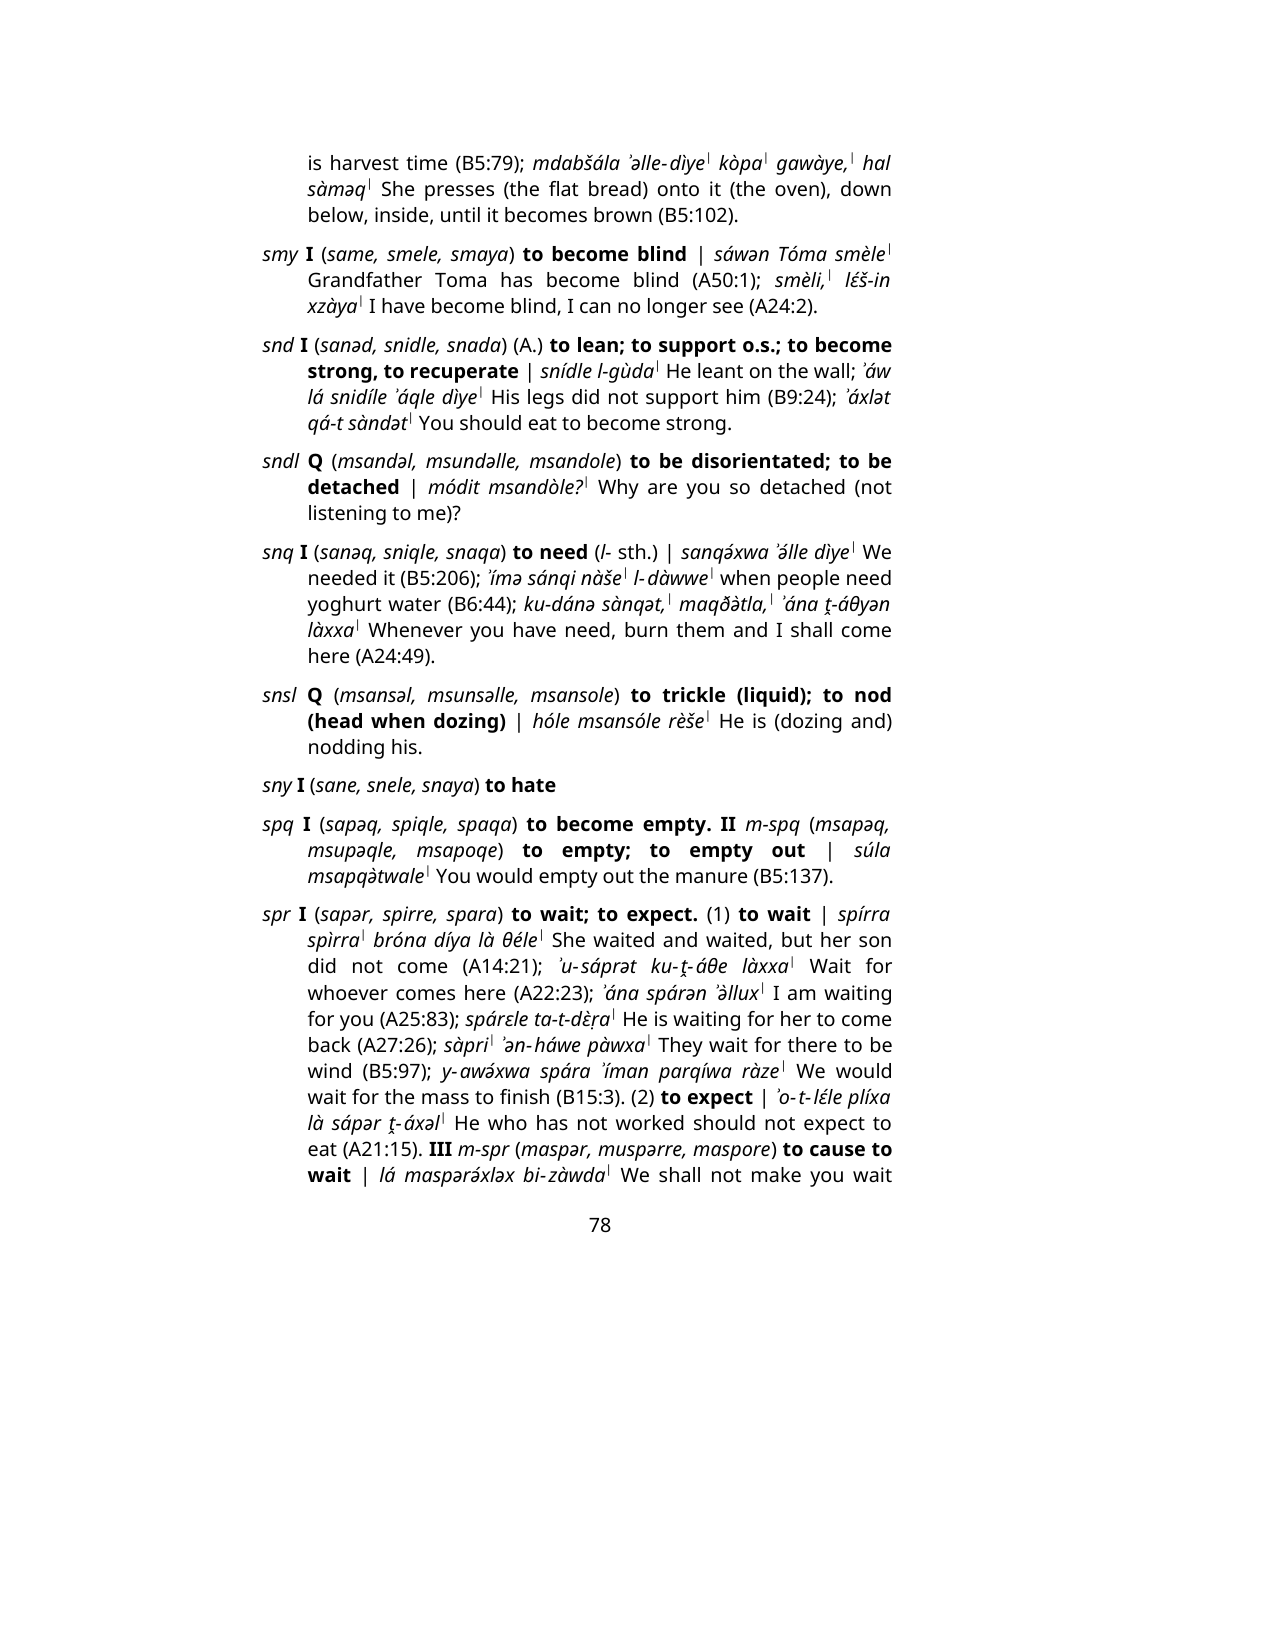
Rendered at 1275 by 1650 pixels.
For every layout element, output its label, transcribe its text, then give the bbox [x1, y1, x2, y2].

text smy I (same, smele, smaya) to become blind | sáwən Tóma smèle| Grandfather Toma has become blind (A50:1); smèli,| lɛ́š-in xzàya| I have become blind, I can no longer see (A24:2). [262, 241, 893, 319]
text snd I (sanəd, snidle, snada) (A.) to lean; to support o.s.; to become strong, to recuperate | snídle l-gùda| He leant on the wall; ʾáw lá snidíle ʾáqle dìye| His legs did not support him (B9:24); ʾáxlət qá-t sàndət| You should eat to become strong. [262, 331, 893, 435]
text sny I (sane, snele, snaya) to hate [262, 772, 893, 798]
text snq I (sanəq, sniqle, snaqa) to need (l- sth.) | sanqə́xwa ʾə́lle dìye| We needed it (B5:206); ʾímə sánqi nàše| l-dàwwe| when people need yoghurt water (B6:44); ku-dánə sànqət,| maqðǝ̀tla,| ʾána ṱ-áθyən làxxa| Whenever you have need, burn them and I shall come here (A24:49). [262, 538, 893, 669]
text snsl Q (msansəl, msunsəlle, msansole) to trickle (liquid); to nod (head when dozing) | hóle msansóle rèše| He is (dozing and) nodding his. [262, 681, 893, 759]
text spq I (sapəq, spiqle, spaqa) to become empty. II m-spq (msapəq, msupəqle, msapoqe) to empty; to empty out | súla msapqə̀twale| You would empty out the manure (B5:137). [262, 810, 893, 888]
text sndl Q (msandəl, msundəlle, msandole) to be disorientated; to be detached | módit msandòle?| Why are you so detached (not listening to me)? [262, 448, 893, 526]
